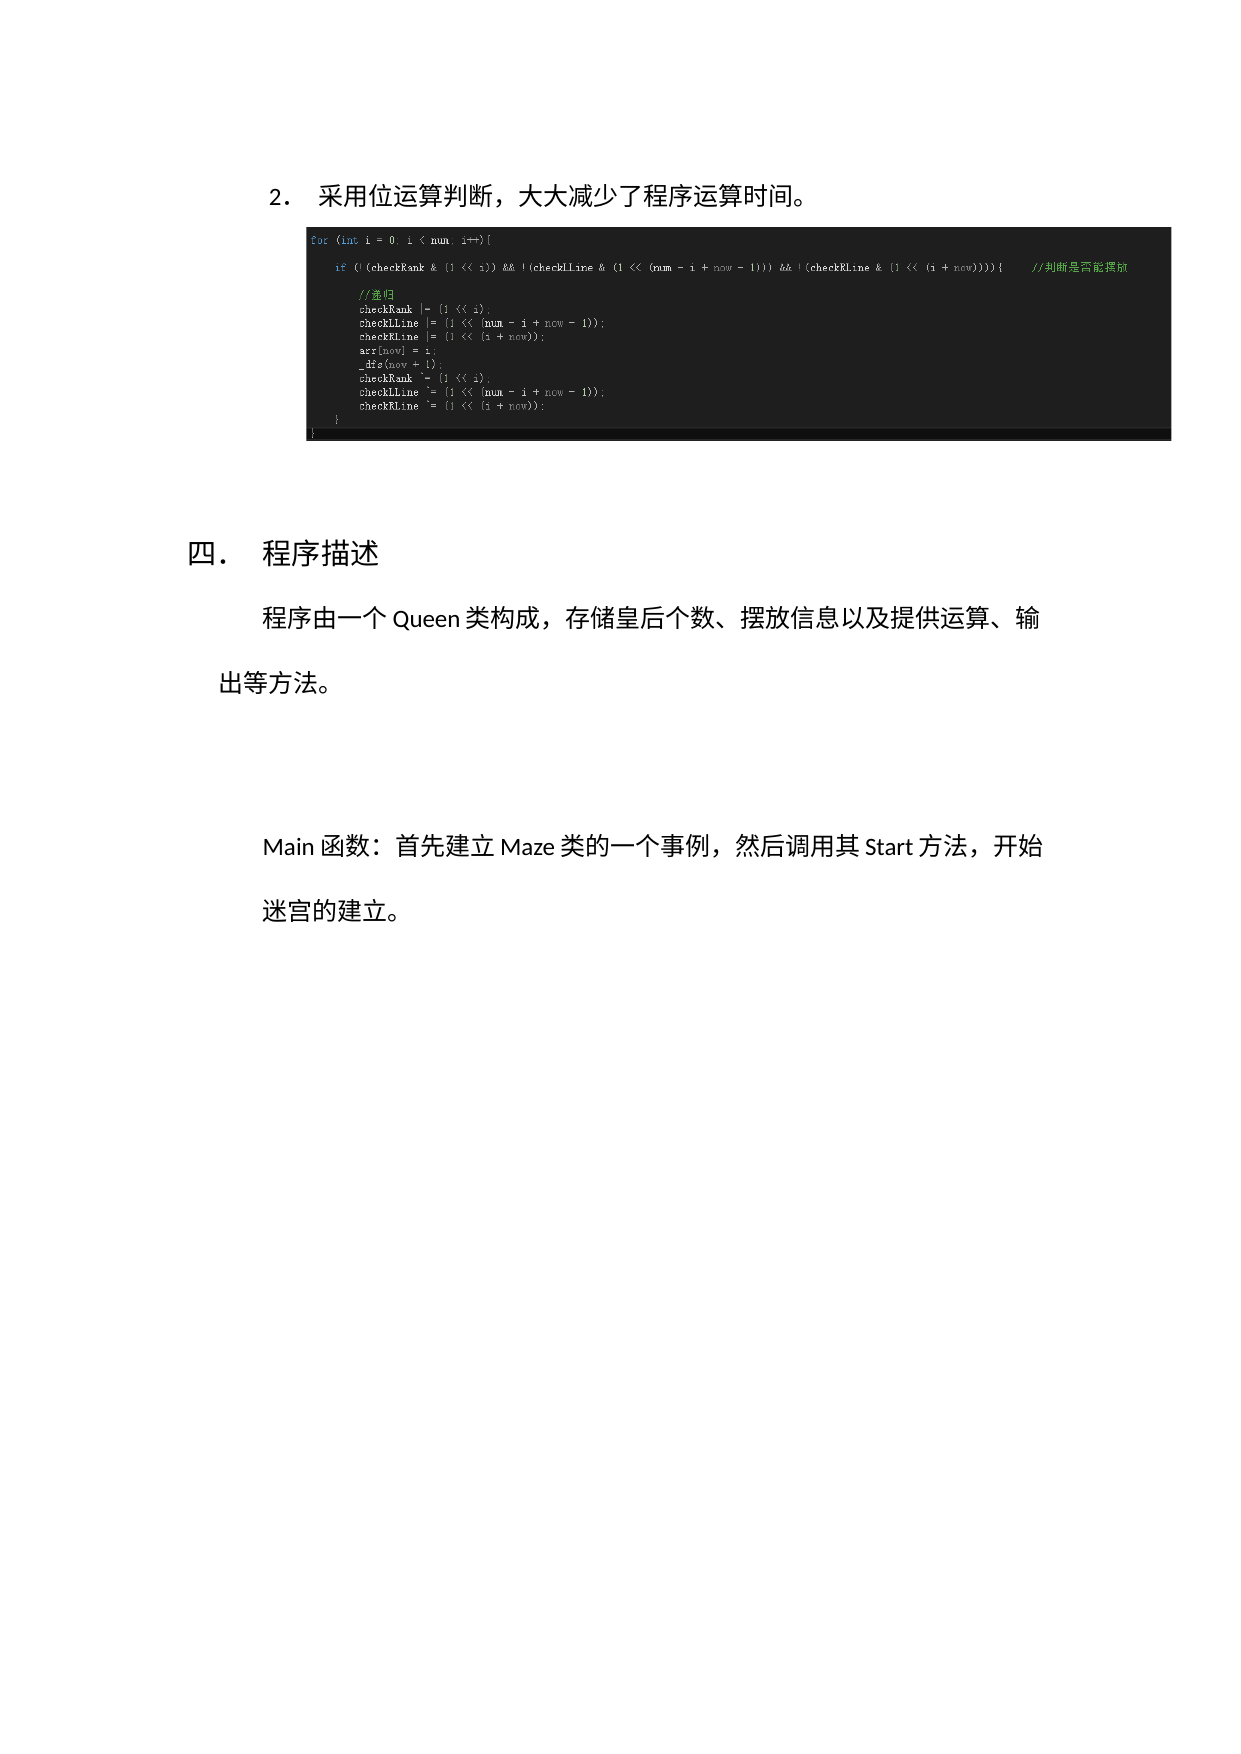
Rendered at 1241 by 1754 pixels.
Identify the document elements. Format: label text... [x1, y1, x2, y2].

text 程序由一个Queen类构成，存储皇后个数、摆放信息以及提供运算、输出等方法。 [219, 584, 1053, 714]
list Main函数：首先建立Maze类的一个事例，然后调用其Start方法，开始迷宫的建立。 [262, 812, 1053, 942]
list 程序描述 [187, 519, 1053, 584]
list 采用位运算判断，大大减少了程序运算时间。 [269, 162, 1053, 227]
picture [306, 227, 1172, 441]
